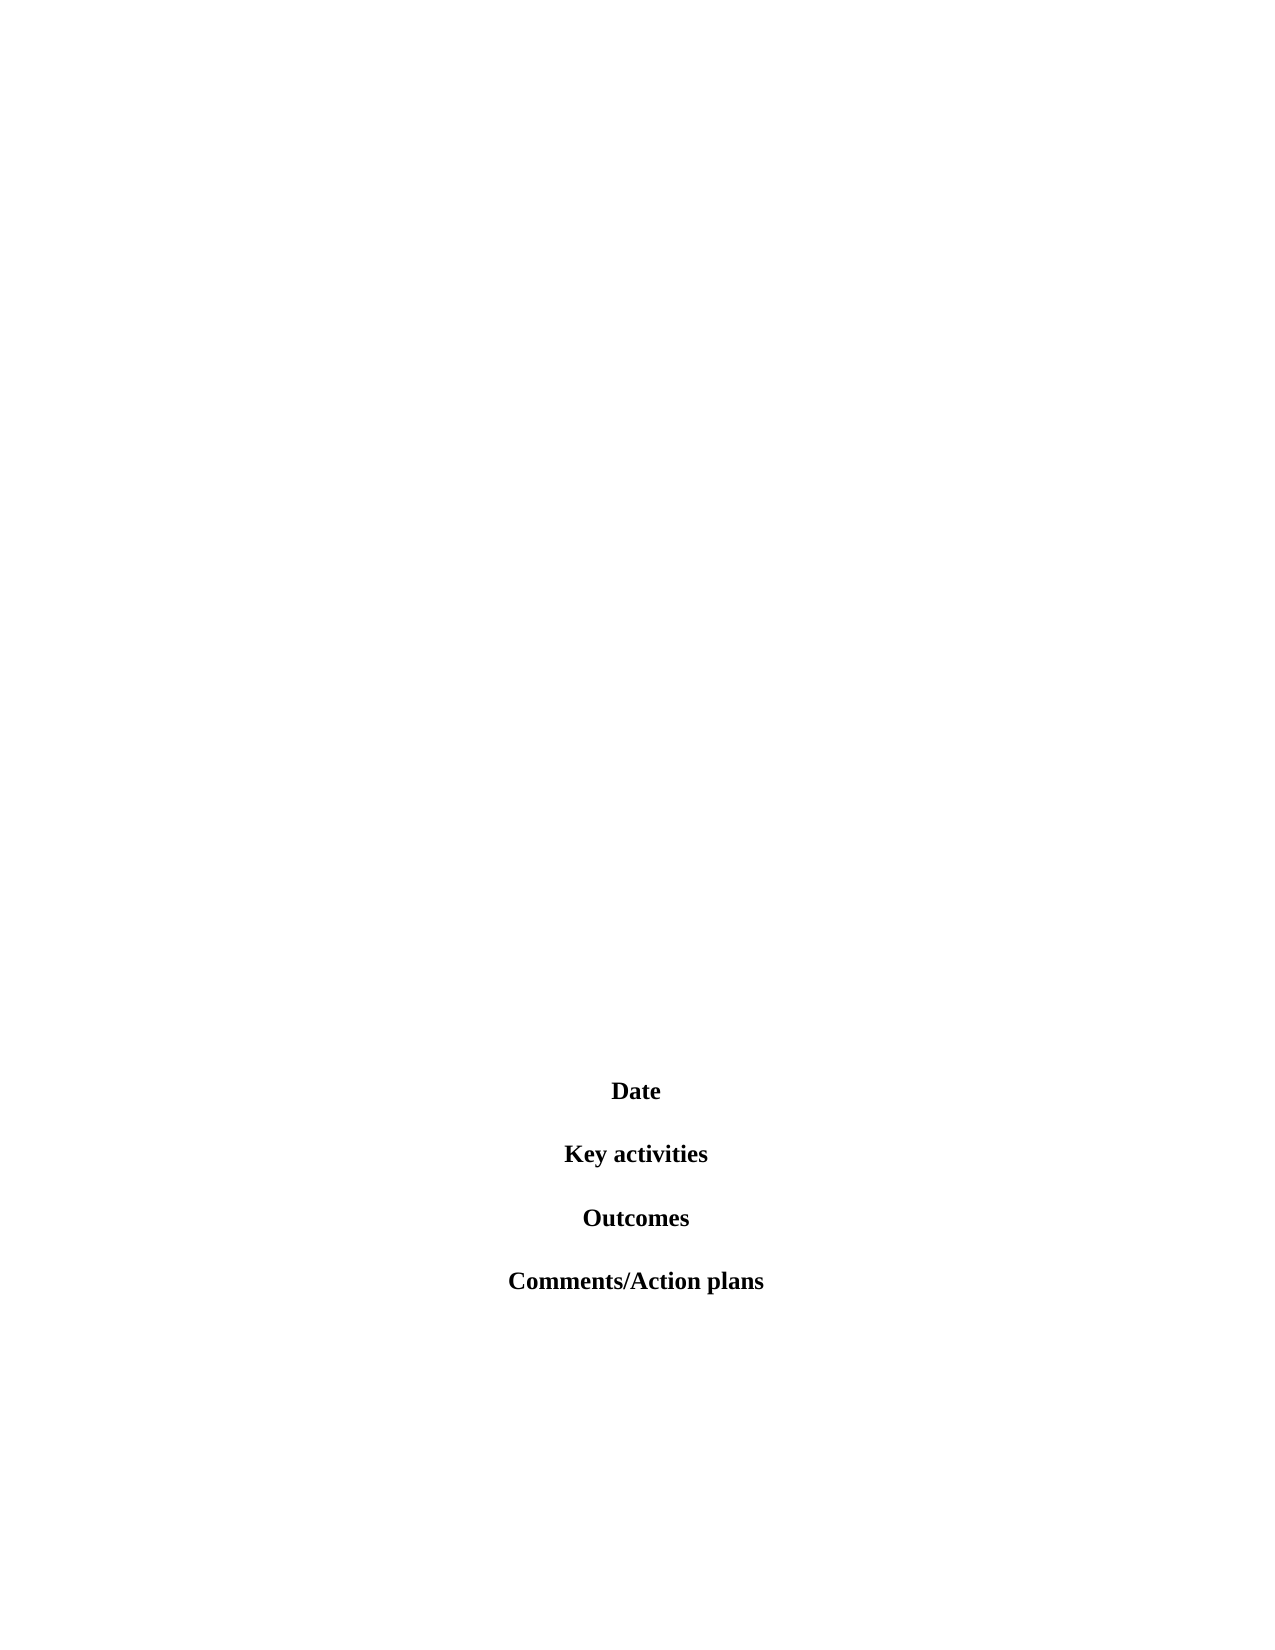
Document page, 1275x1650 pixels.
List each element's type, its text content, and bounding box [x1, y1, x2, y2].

text Date [150, 1088, 1122, 1117]
text Outcomes [150, 1214, 1122, 1243]
text Key activities [150, 1151, 1122, 1180]
text Comments/Action plans [150, 1278, 1122, 1306]
